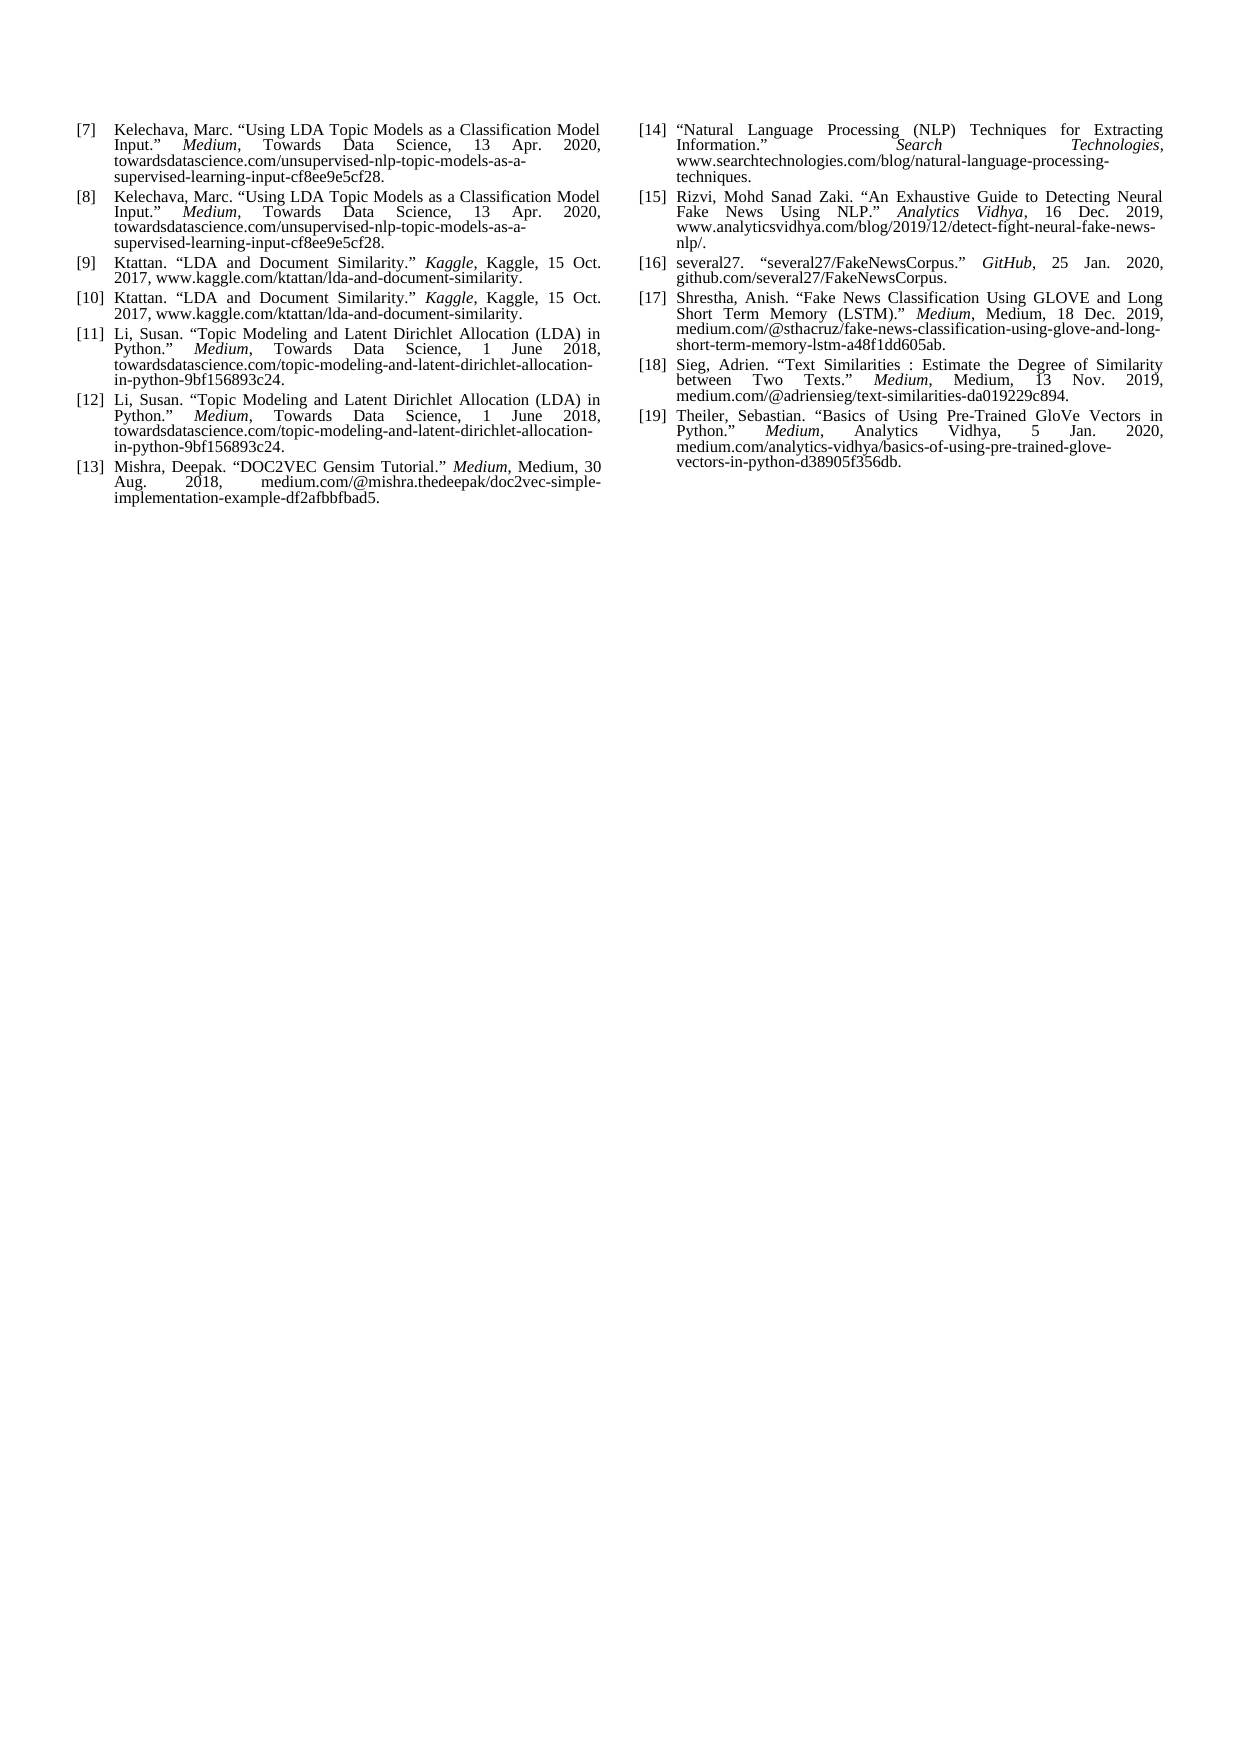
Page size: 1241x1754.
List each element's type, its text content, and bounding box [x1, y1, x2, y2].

list Ktattan. “LDA and Document Similarity.” Kaggle, Kaggle, 15 Oct. 2017, www.kaggle.com/ktattan/lda-and-document-similarity. [76, 292, 601, 323]
list Ktattan. “LDA and Document Similarity.” Kaggle, Kaggle, 15 Oct. 2017, www.kaggle.com/ktattan/lda-and-document-similarity. [76, 256, 601, 287]
list Li, Susan. “Topic Modeling and Latent Dirichlet Allocation (LDA) in Python.” Medium, Towards Data Science, 1 June 2018, towardsdatascience.com/topic-modeling-and-latent-dirichlet-allocation-in-python-9bf156893c24. [76, 327, 601, 389]
list Mishra, Deepak. “DOC2VEC Gensim Tutorial.” Medium, Medium, 30 Aug. 2018, medium.com/@mishra.thedeepak/doc2vec-simple-implementation-example-df2afbbfbad5. [76, 460, 601, 507]
list Sieg, Adrien. “Text Similarities : Estimate the Degree of Similarity between Two Texts.” Medium, Medium, 13 Nov. 2019, medium.com/@adriensieg/text-similarities-da019229c894. [639, 358, 1164, 405]
list Rizvi, Mohd Sanad Zaki. “An Exhaustive Guide to Detecting Neural Fake News Using NLP.” Analytics Vidhya, 16 Dec. 2019, www.analyticsvidhya.com/blog/2019/12/detect-fight-neural-fake-news-nlp/. [639, 190, 1164, 252]
list Theiler, Sebastian. “Basics of Using Pre-Trained GloVe Vectors in Python.” Medium, Analytics Vidhya, 5 Jan. 2020, medium.com/analytics-vidhya/basics-of-using-pre-trained-glove-vectors-in-python-d38905f356db. [639, 409, 1164, 471]
list Kelechava, Marc. “Using LDA Topic Models as a Classification Model Input.” Medium, Towards Data Science, 13 Apr. 2020, towardsdatascience.com/unsupervised-nlp-topic-models-as-a-supervised-learning-input-cf8ee9e5cf28. [76, 190, 601, 252]
list Kelechava, Marc. “Using LDA Topic Models as a Classification Model Input.” Medium, Towards Data Science, 13 Apr. 2020, towardsdatascience.com/unsupervised-nlp-topic-models-as-a-supervised-learning-input-cf8ee9e5cf28. [76, 123, 601, 186]
list “Natural Language Processing (NLP) Techniques for Extracting Information.” Search Technologies, www.searchtechnologies.com/blog/natural-language-processing-techniques. [639, 123, 1164, 186]
list Shrestha, Anish. “Fake News Classification Using GLOVE and Long Short Term Memory (LSTM).” Medium, Medium, 18 Dec. 2019, medium.com/@sthacruz/fake-news-classification-using-glove-and-long-short-term-memory-lstm-a48f1dd605ab. [639, 292, 1164, 354]
list Li, Susan. “Topic Modeling and Latent Dirichlet Allocation (LDA) in Python.” Medium, Towards Data Science, 1 June 2018, towardsdatascience.com/topic-modeling-and-latent-dirichlet-allocation-in-python-9bf156893c24. [76, 393, 601, 456]
list several27. “several27/FakeNewsCorpus.” GitHub, 25 Jan. 2020, github.com/several27/FakeNewsCorpus. [639, 256, 1164, 287]
